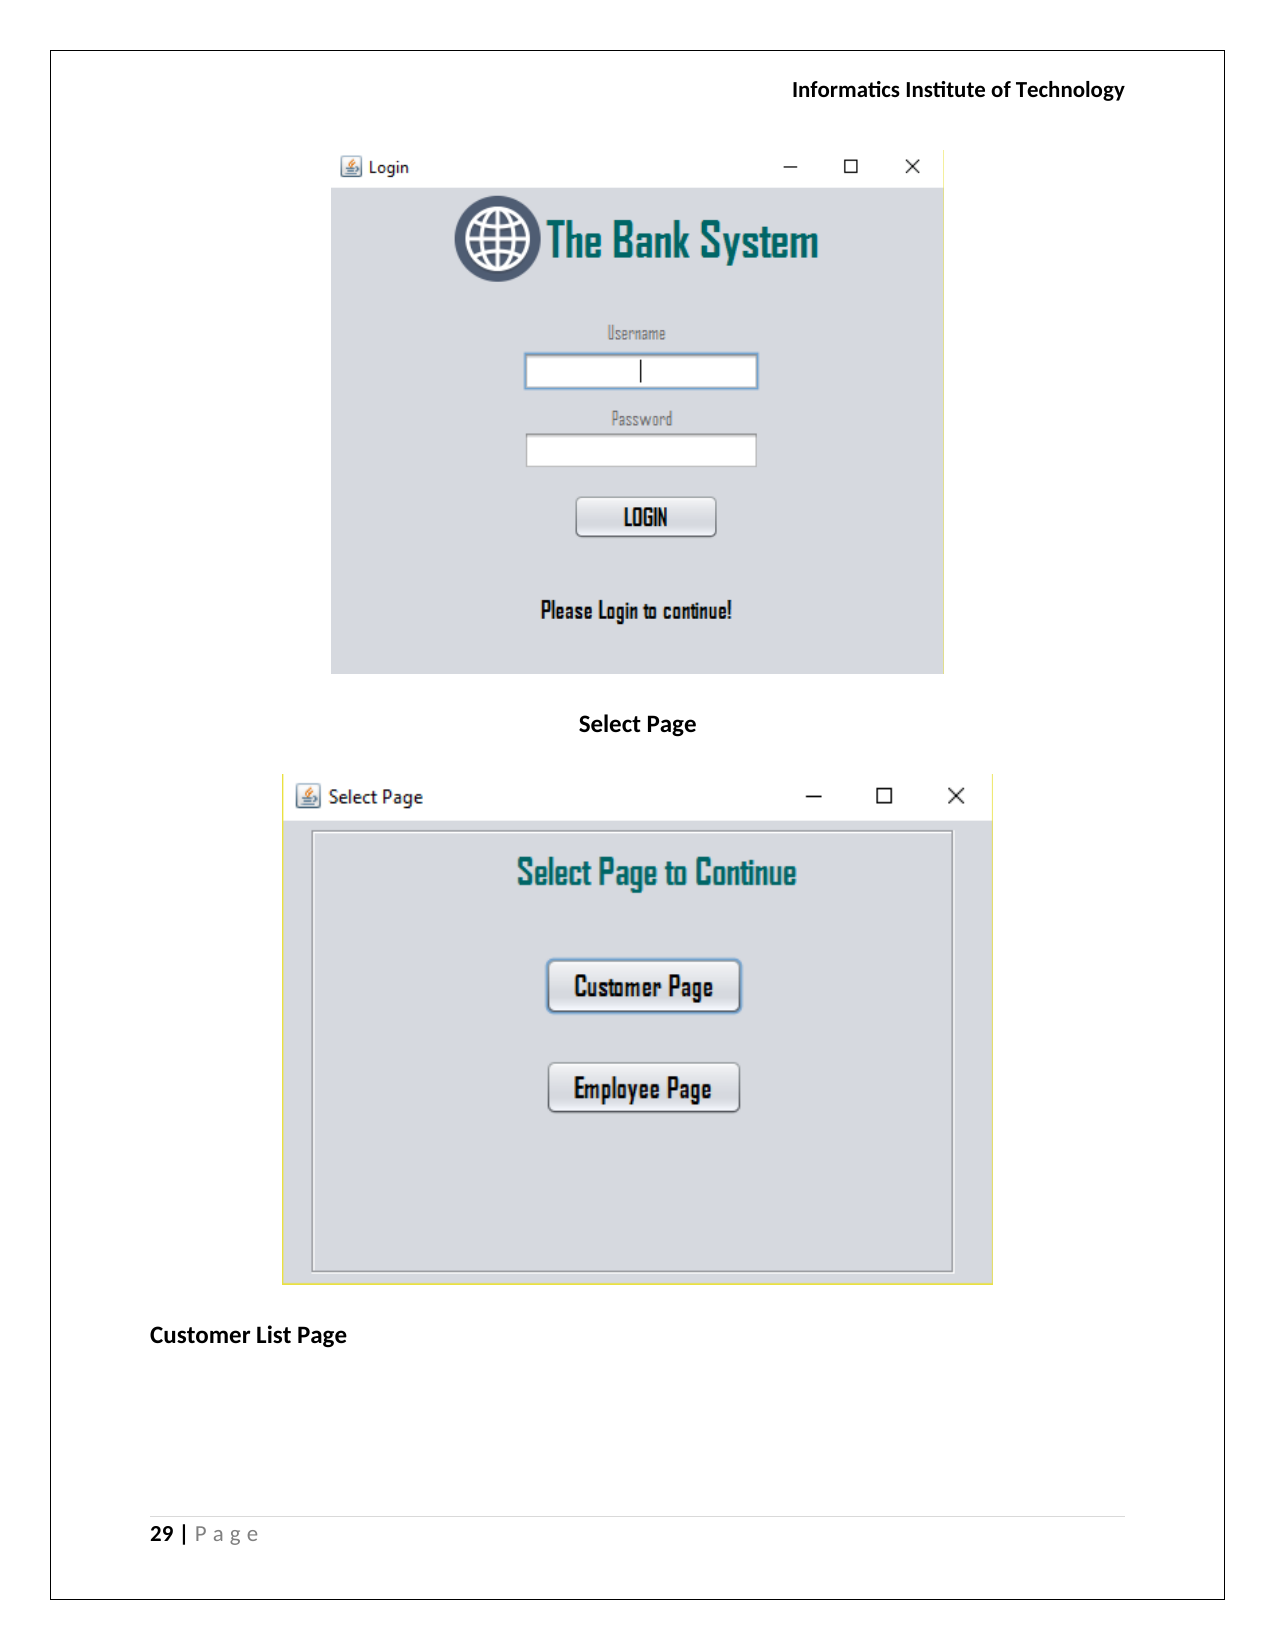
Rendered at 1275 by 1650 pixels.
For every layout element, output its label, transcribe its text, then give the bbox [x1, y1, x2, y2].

picture [282, 774, 993, 1285]
text Customer List Page [150, 1319, 1125, 1349]
picture [331, 150, 944, 674]
text Select Page [150, 708, 1125, 739]
